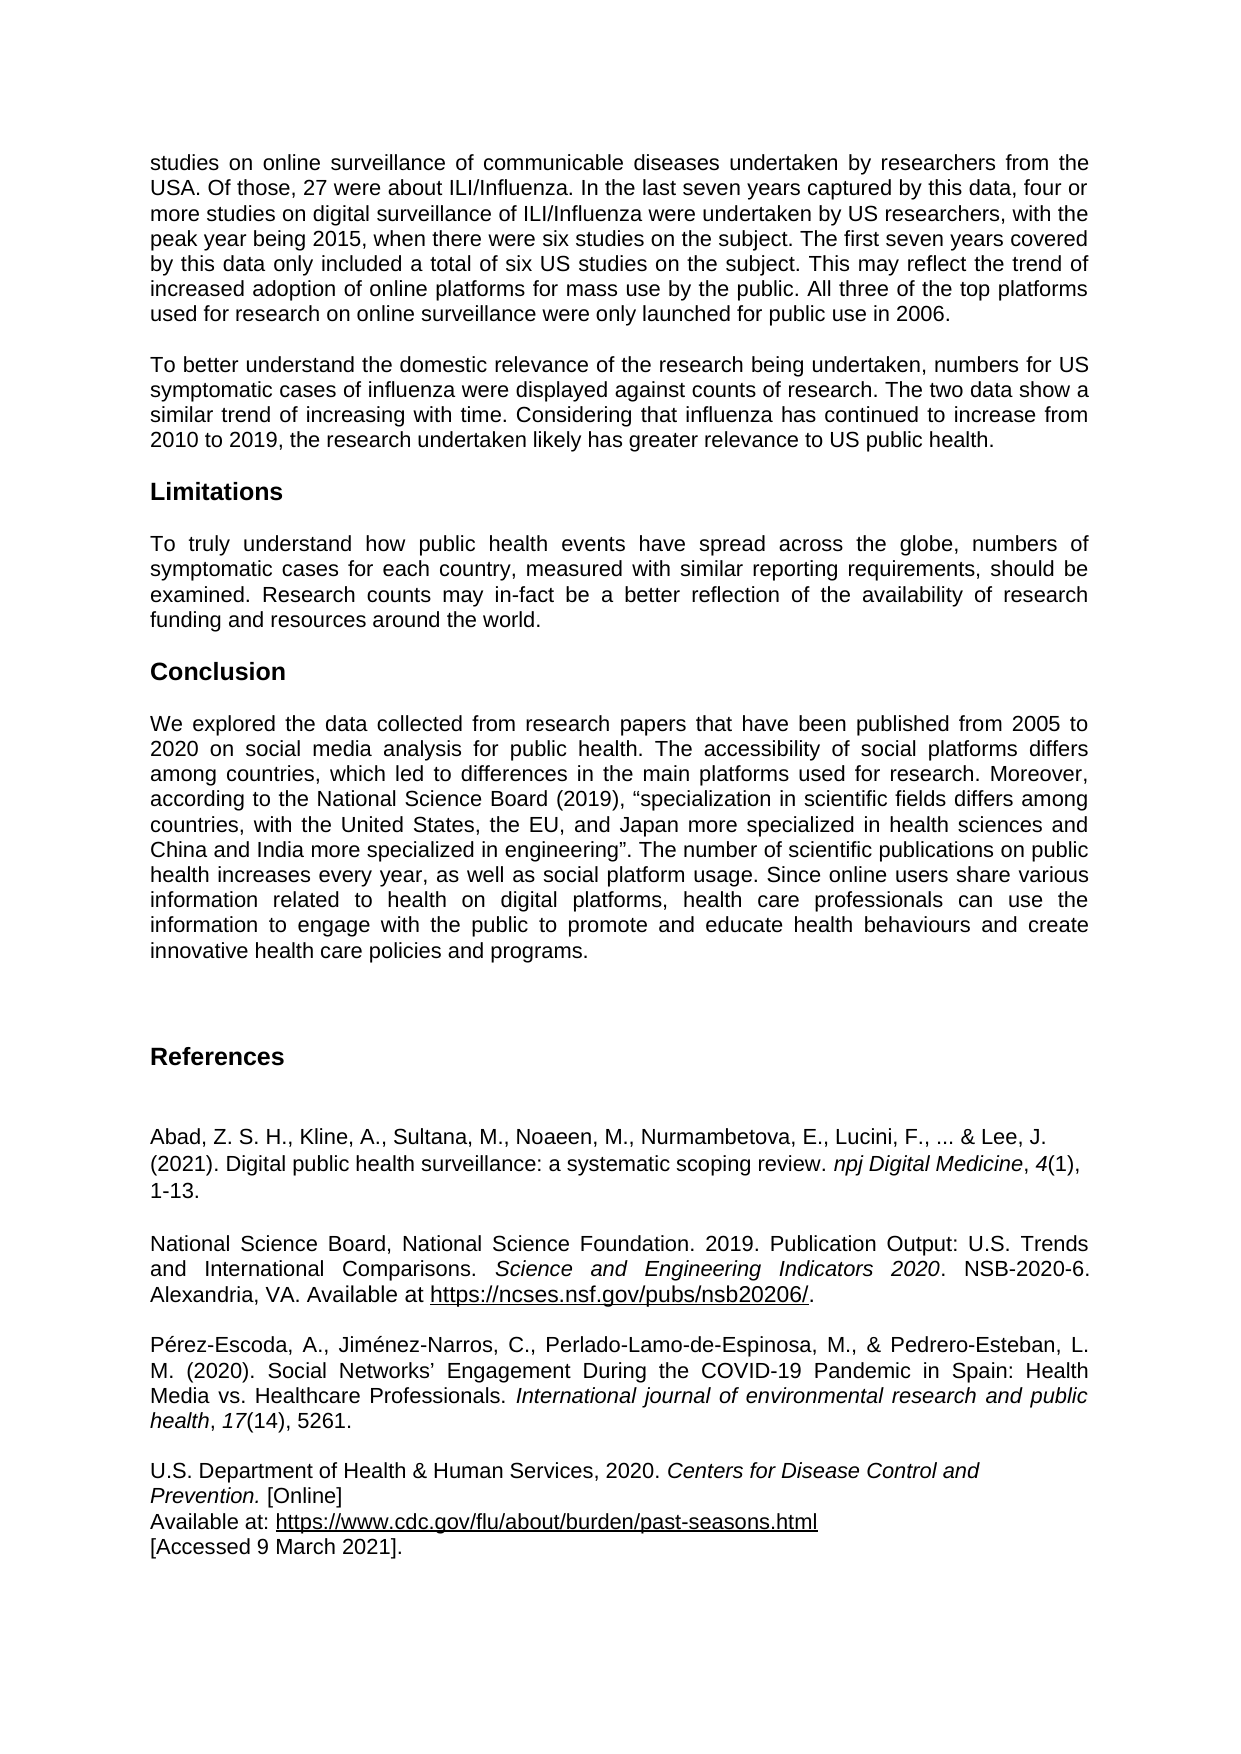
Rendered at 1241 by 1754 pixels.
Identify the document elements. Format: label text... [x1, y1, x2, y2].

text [150, 150, 1090, 326]
text National Science Board, National Science Foundation. 2019. Publication Output: U.S. Trends and International Comparisons. Science and Engineering Indicators 2020. NSB-2020-6. Alexandria, VA. Available at https://ncses.nsf.gov/pubs/nsb20206/. [150, 1231, 1090, 1307]
text Limitations [150, 477, 1090, 506]
text U.S. Department of Health & Human Services, 2020. Centers for Disease Control and Prevention. [Online] Available at: https://www.cdc.gov/flu/about/burden/past-seasons.html [Accessed 9 March 2021]. [150, 1458, 1090, 1559]
text Abad, Z. S. H., Kline, A., Sultana, M., Noaeen, M., Nurmambetova, E., Lucini, F., ... & Lee, J. (2021). Digital public health surveillance: a systematic scoping review. npj Digital Medicine, 4(1), 1-13. [150, 1124, 1090, 1203]
text To better understand the domestic relevance of the research being undertaken, numbers for US symptomatic cases of influenza were displayed against counts of research. The two data show a similar trend of increasing with time. Considering that influenza has continued to increase from 2010 to 2019, the research undertaken likely has greater relevance to US public health. [150, 351, 1090, 452]
text We explored the data collected from research papers that have been published from 2005 to 2020 on social media analysis for public health. The accessibility of social platforms differs among countries, which led to differences in the main platforms used for research. Moreover, according to the National Science Board (2019), “specialization in scientific fields differs among countries, with the United States, the EU, and Japan more specialized in health sciences and China and India more specialized in engineering”. The number of scientific publications on public health increases every year, as well as social platform usage. Since online users share various information related to health on digital platforms, health care professionals can use the information to engage with the public to promote and educate health behaviours and create innovative health care policies and programs. [150, 711, 1090, 963]
text Pérez-Escoda, A., Jiménez-Narros, C., Perlado-Lamo-de-Espinosa, M., & Pedrero-Esteban, L. M. (2020). Social Networks’ Engagement During the COVID-19 Pandemic in Spain: Health Media vs. Healthcare Professionals. International journal of environmental research and public health, 17(14), 5261. [150, 1332, 1090, 1433]
text To truly understand how public health events have spread across the globe, numbers of symptomatic cases for each country, measured with similar reporting requirements, should be examined. Research counts may in-fact be a better reflection of the availability of research funding and resources around the world. [150, 531, 1090, 632]
text References [150, 1041, 1090, 1070]
text Conclusion [150, 657, 1090, 686]
